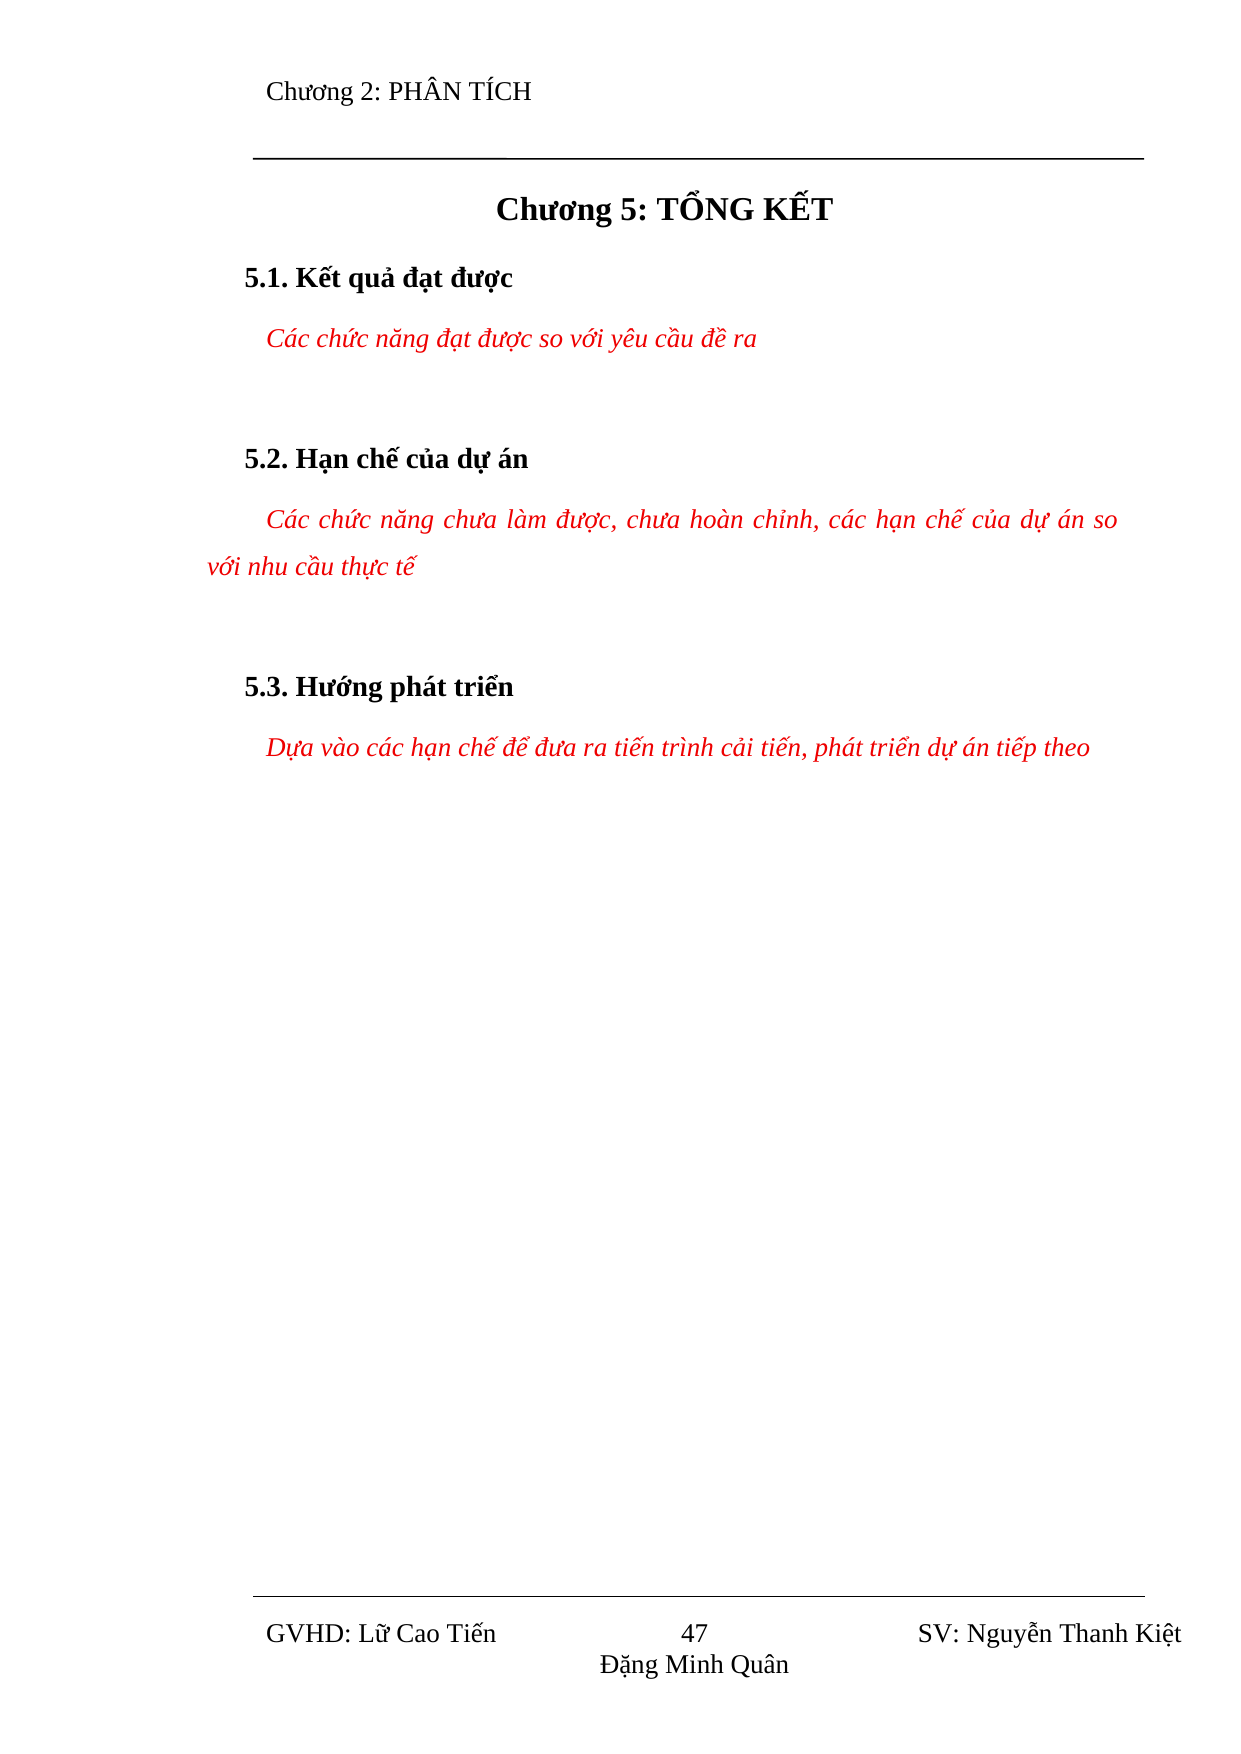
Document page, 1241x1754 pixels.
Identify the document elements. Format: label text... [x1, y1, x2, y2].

text Dựa vào các hạn chế để đưa ra tiến trình cải tiến, phát triển dự án tiếp theo [207, 731, 1122, 763]
subtitle Hướng phát triển [244, 669, 1122, 702]
text Các chức năng đạt được so với yêu cầu đề ra [207, 322, 1122, 354]
text Các chức năng chưa làm được, chưa hoàn chỉnh, các hạn chế của dự án so với nhu cầu thực tế [207, 504, 1122, 581]
subtitle Kết quả đạt được [244, 260, 1122, 293]
subtitle TỔNG KẾT [207, 190, 1122, 228]
subtitle Hạn chế của dự án [244, 441, 1122, 474]
